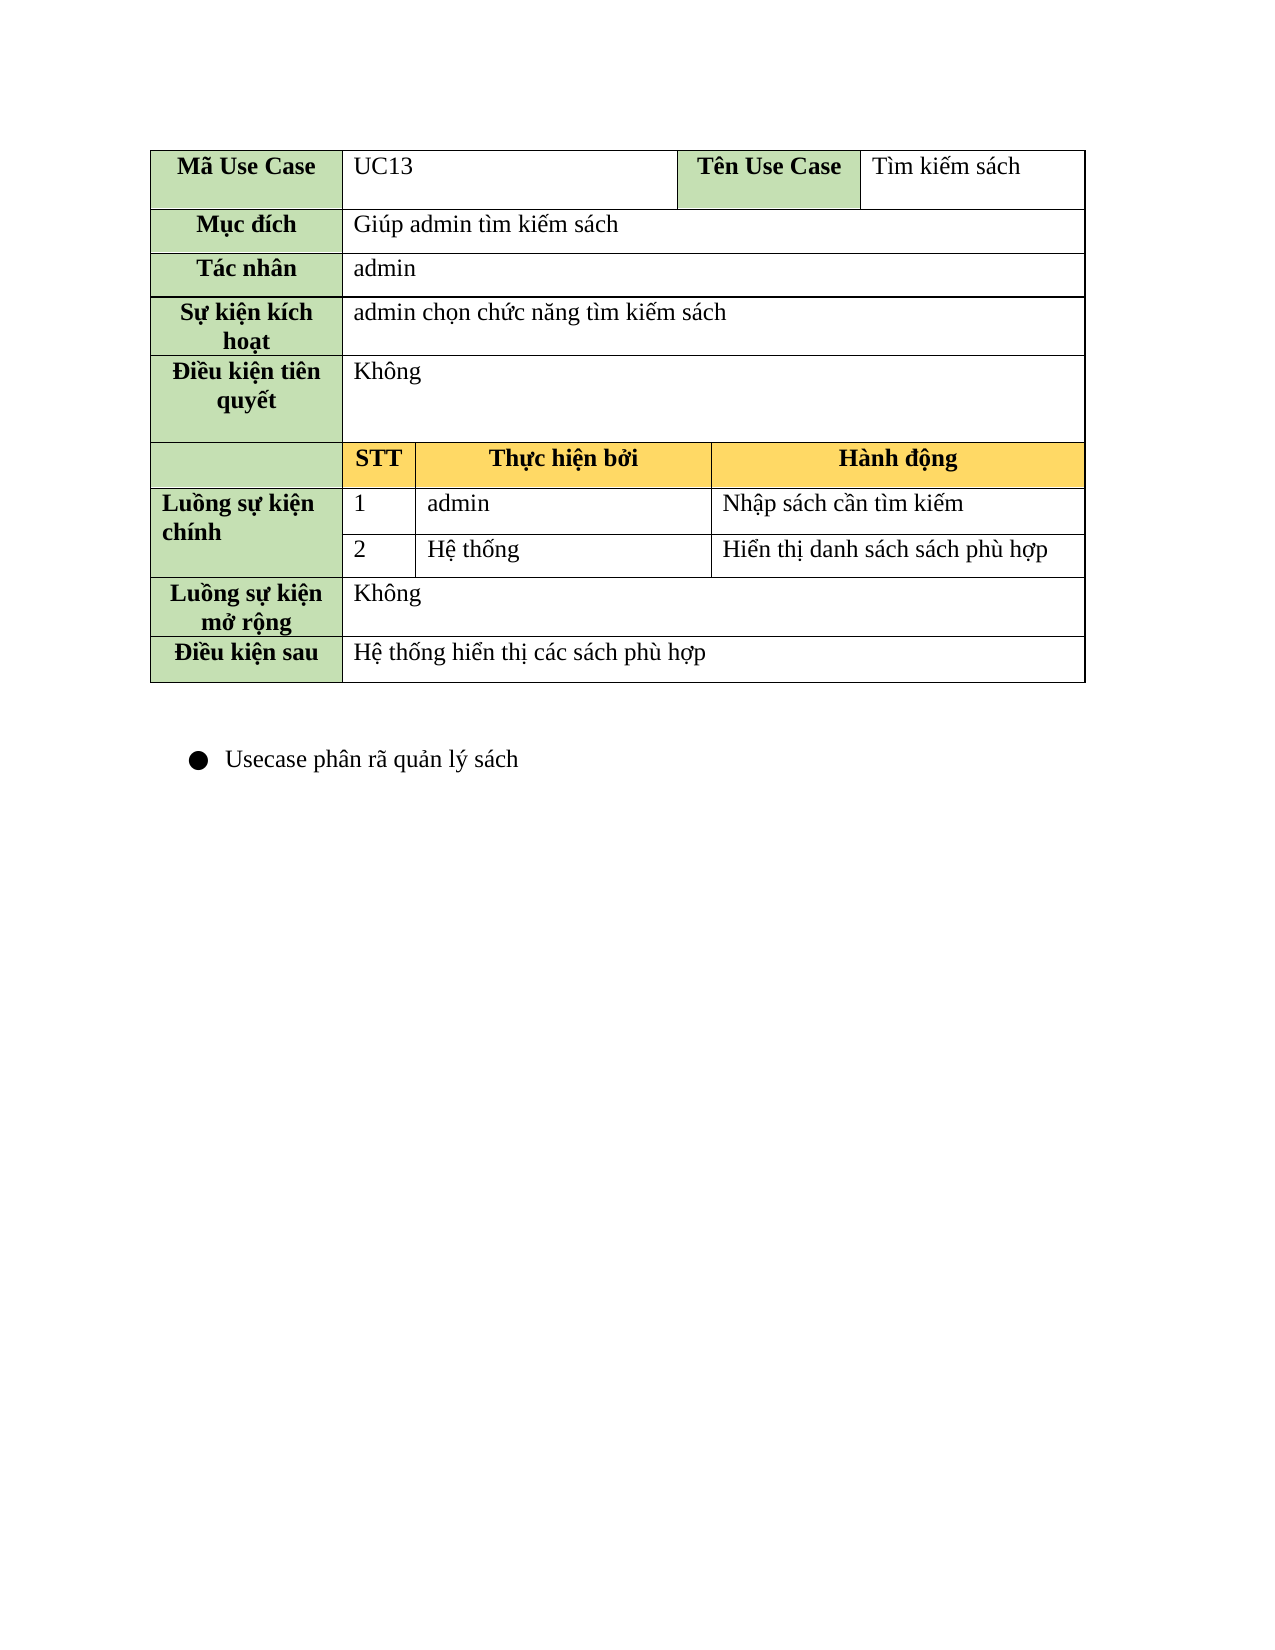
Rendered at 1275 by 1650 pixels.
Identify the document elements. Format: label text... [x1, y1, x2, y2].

table_cell admin [343, 254, 1084, 296]
table_header Tìm kiếm sách [861, 151, 1084, 208]
table_cell Hệ thống hiển thị các sách phù hợp [343, 637, 1084, 682]
table_header Mã Use Case [151, 151, 342, 208]
table_cell Không [343, 356, 1084, 442]
table_cell Sự kiện kích hoạt [151, 298, 342, 355]
table_cell Nhập sách cần tìm kiếm [712, 489, 1084, 533]
table_cell Điều kiện tiên quyết [151, 356, 342, 442]
table_cell Hiển thị danh sách sách phù hợp [712, 535, 1084, 577]
table_cell Luồng sự kiện chính [151, 489, 342, 577]
table_cell 2 [343, 535, 415, 577]
table_cell [151, 443, 342, 487]
table_cell Mục đích [151, 210, 342, 252]
table_header Tên Use Case [678, 151, 860, 208]
table_cell Tác nhân [151, 254, 342, 296]
table_cell Luồng sự kiện mở rộng [151, 578, 342, 636]
table_cell admin chọn chức năng tìm kiếm sách [343, 298, 1084, 355]
table_cell admin [416, 489, 711, 533]
table_cell Giúp admin tìm kiếm sách [343, 210, 1084, 252]
table_cell STT [343, 443, 415, 487]
table_cell Không [343, 578, 1084, 636]
table_cell Thực hiện bởi [416, 443, 711, 487]
table_cell 1 [343, 489, 415, 533]
table_cell Điều kiện sau [151, 637, 342, 682]
table_cell Hệ thống [416, 535, 711, 577]
table_header UC13 [343, 151, 677, 208]
list Usecase phân rã quản lý sách [187, 731, 1125, 782]
table_cell Hành động [712, 443, 1084, 487]
